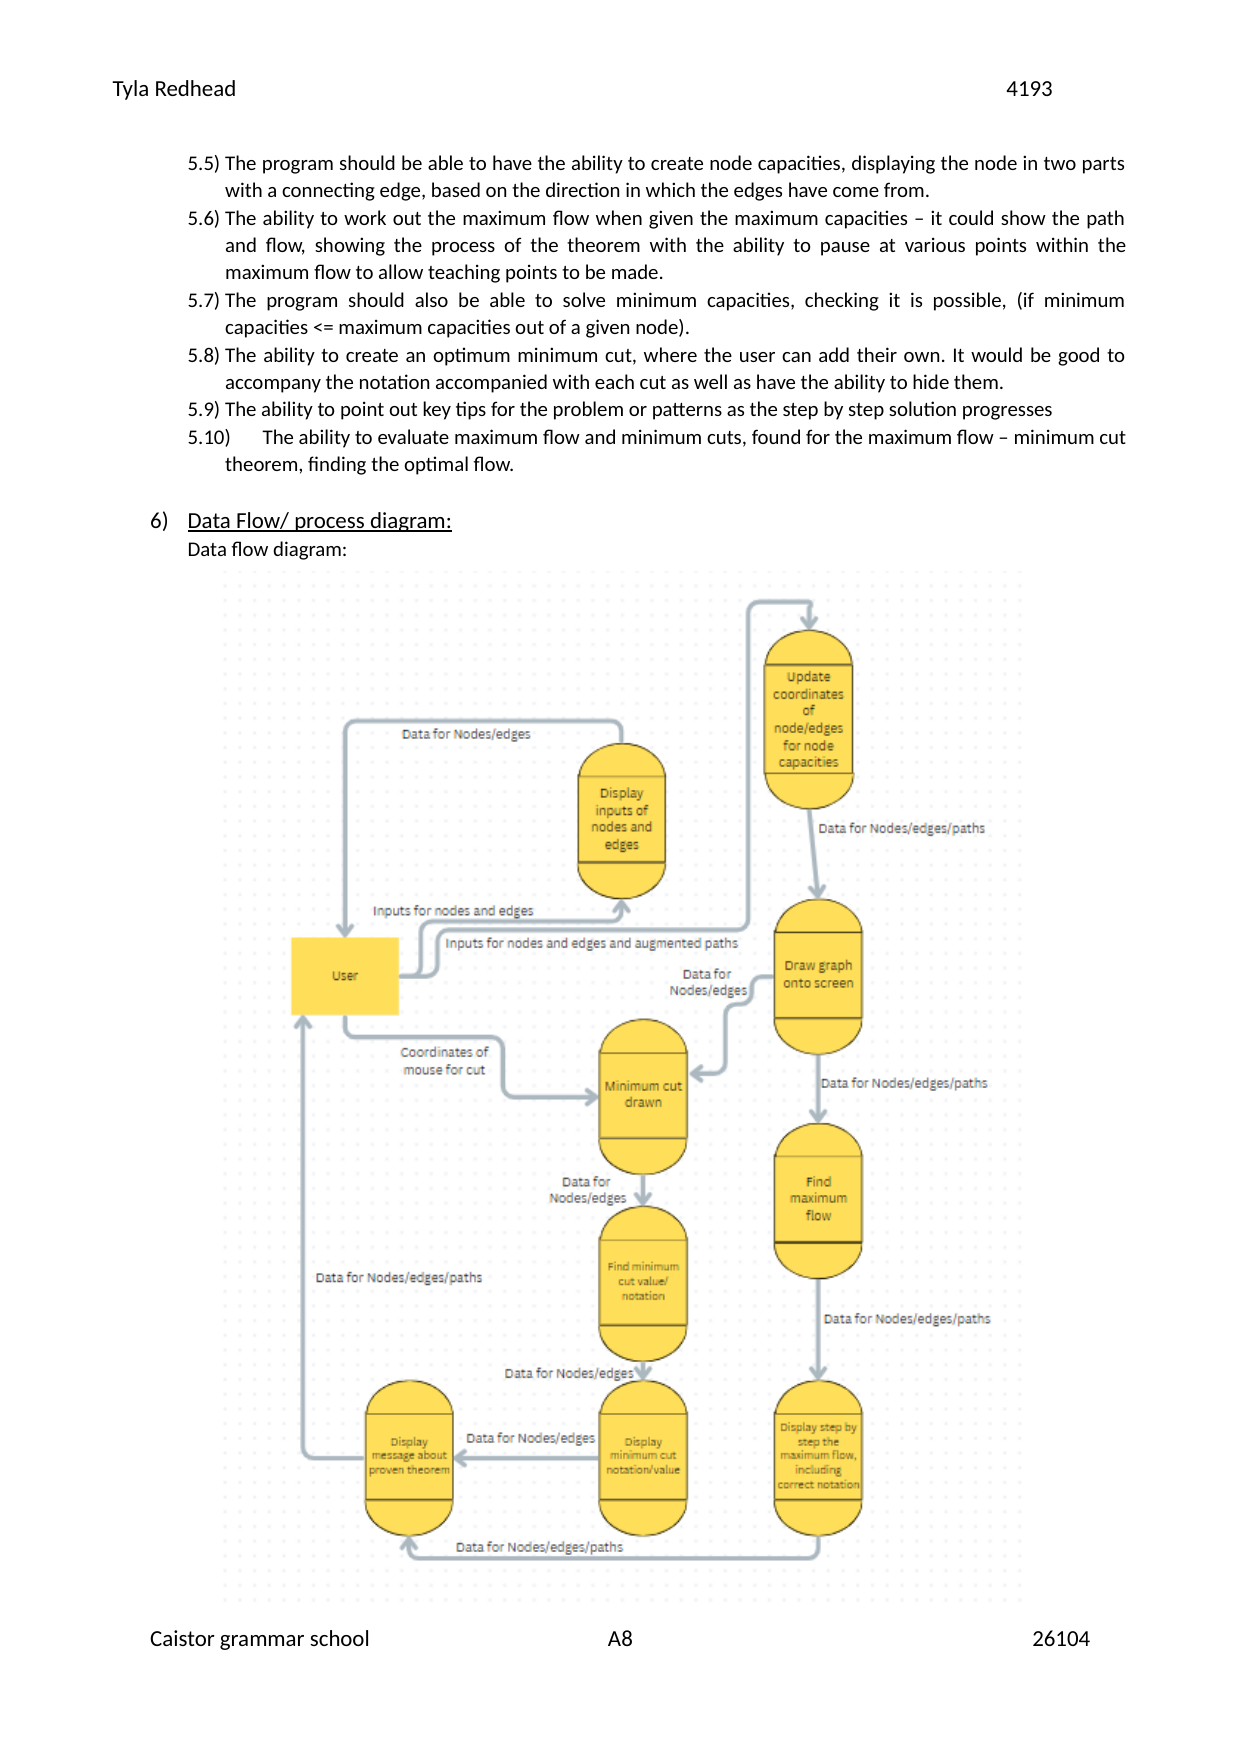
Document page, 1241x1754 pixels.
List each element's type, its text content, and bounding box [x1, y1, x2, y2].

list Data flow diagram: [187, 536, 1128, 562]
list The program should also be able to solve minimum capacities, checking it is possible, (if minimum capacities <= maximum capacities out of a given node). [187, 287, 1128, 340]
list The ability to create an optimum minimum cut, where the user can add their own. It would be good to accompany the notation accompanied with each cut as well as have the ability to hide them. [187, 342, 1128, 394]
list The program should be able to have the ability to create node capacities, displaying the node in two parts with a connecting edge, based on the direction in which the edges have come from. [187, 150, 1128, 203]
list Data Flow/ process diagram: [150, 506, 1128, 534]
picture [218, 571, 1025, 1605]
list The ability to point out key tips for the problem or patterns as the step by step solution progresses [187, 397, 1128, 422]
list The ability to evaluate maximum flow and minimum cuts, found for the maximum flow – minimum cut theorem, finding the optimal flow. [187, 424, 1128, 477]
list The ability to work out the maximum flow when given the maximum capacities – it could show the path and flow, showing the process of the theorem with the ability to pause at various points within the maximum flow to allow teaching points to be made. [187, 205, 1128, 285]
